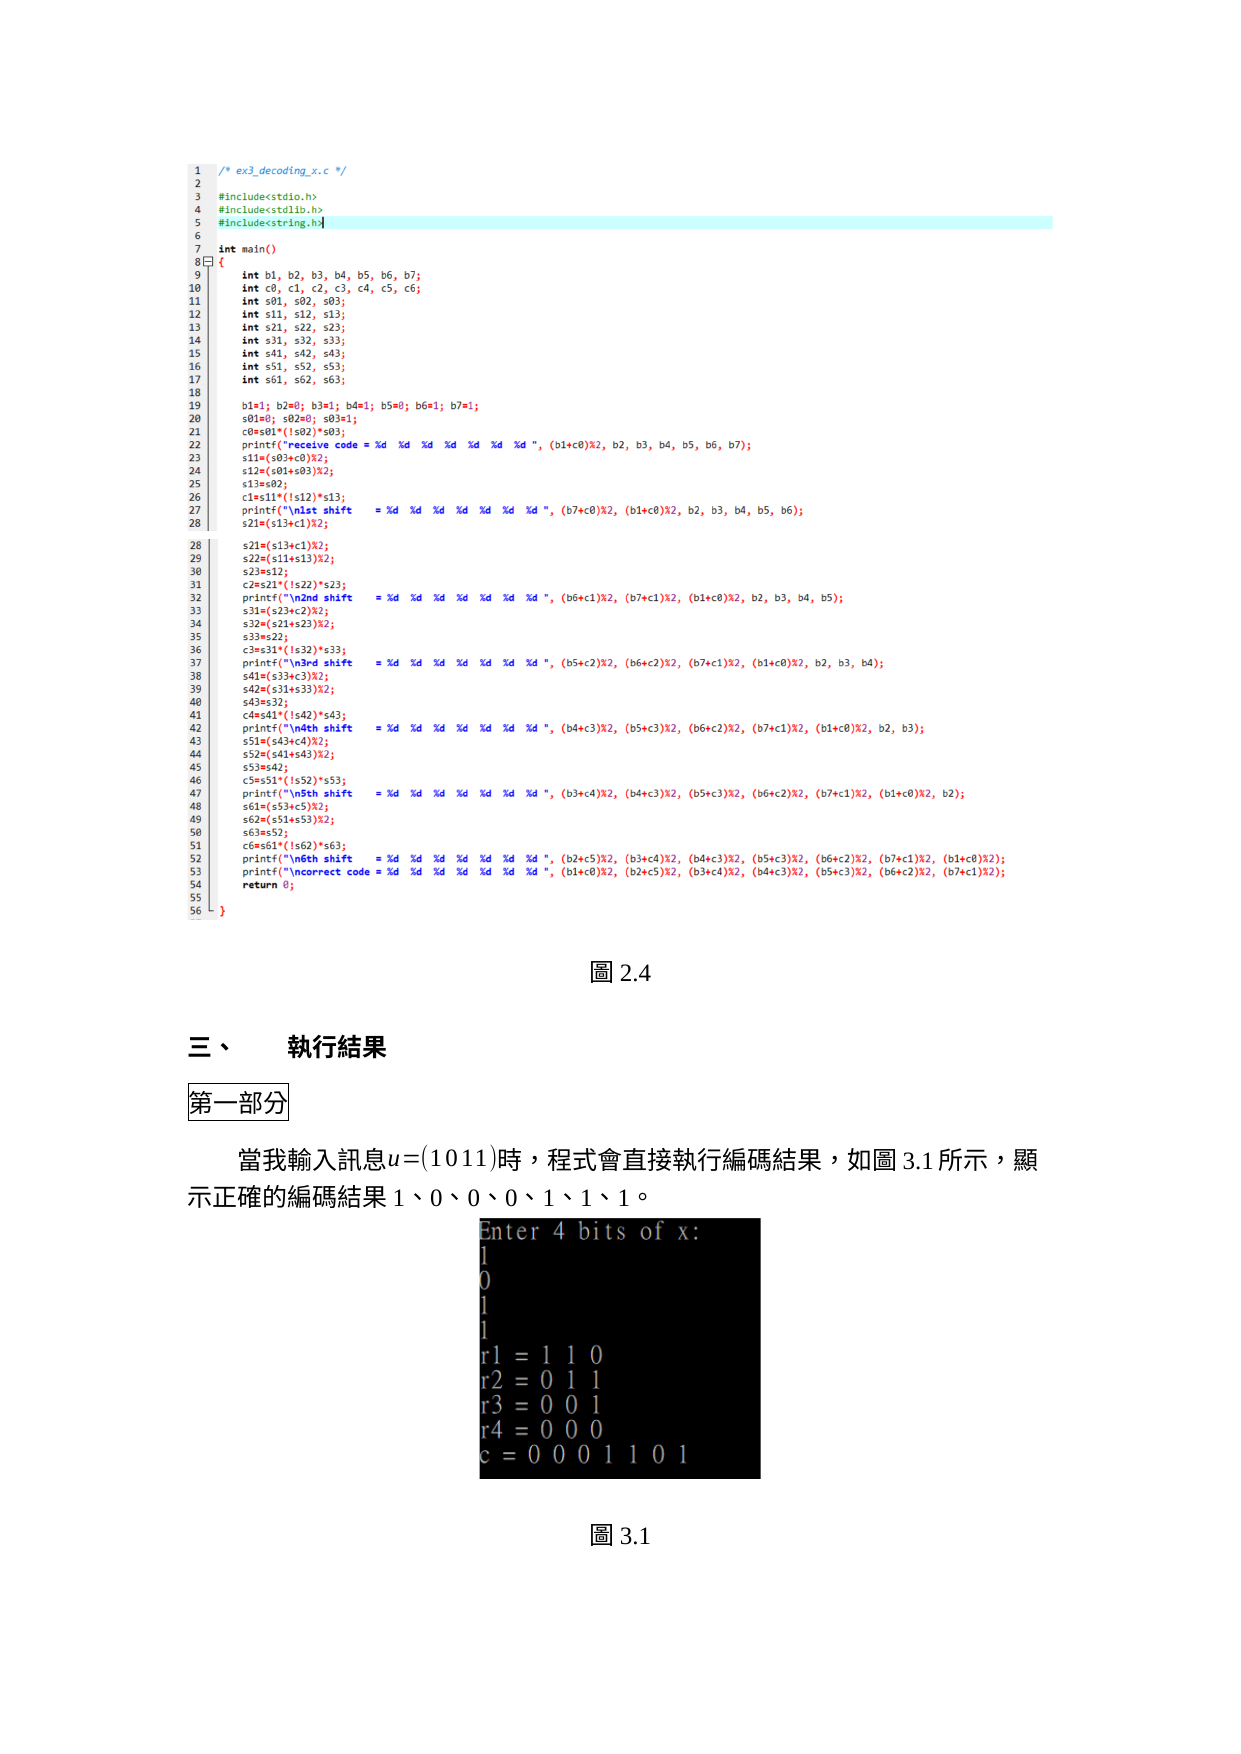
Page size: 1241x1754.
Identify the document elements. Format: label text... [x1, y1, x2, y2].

picture [479, 1214, 761, 1479]
text 第一部分 [187, 1064, 1053, 1139]
list 執行結果 [187, 1027, 1053, 1064]
picture [187, 164, 1053, 531]
picture [187, 539, 1053, 920]
text 圖3.1 [187, 1514, 1053, 1552]
text 圖2.4 [187, 952, 1053, 989]
text 當我輸入訊息時，程式會直接執行編碼結果，如圖3.1所示，顯示正確的編碼結果1、0、0、0、1、1、1。 [187, 1139, 1053, 1214]
